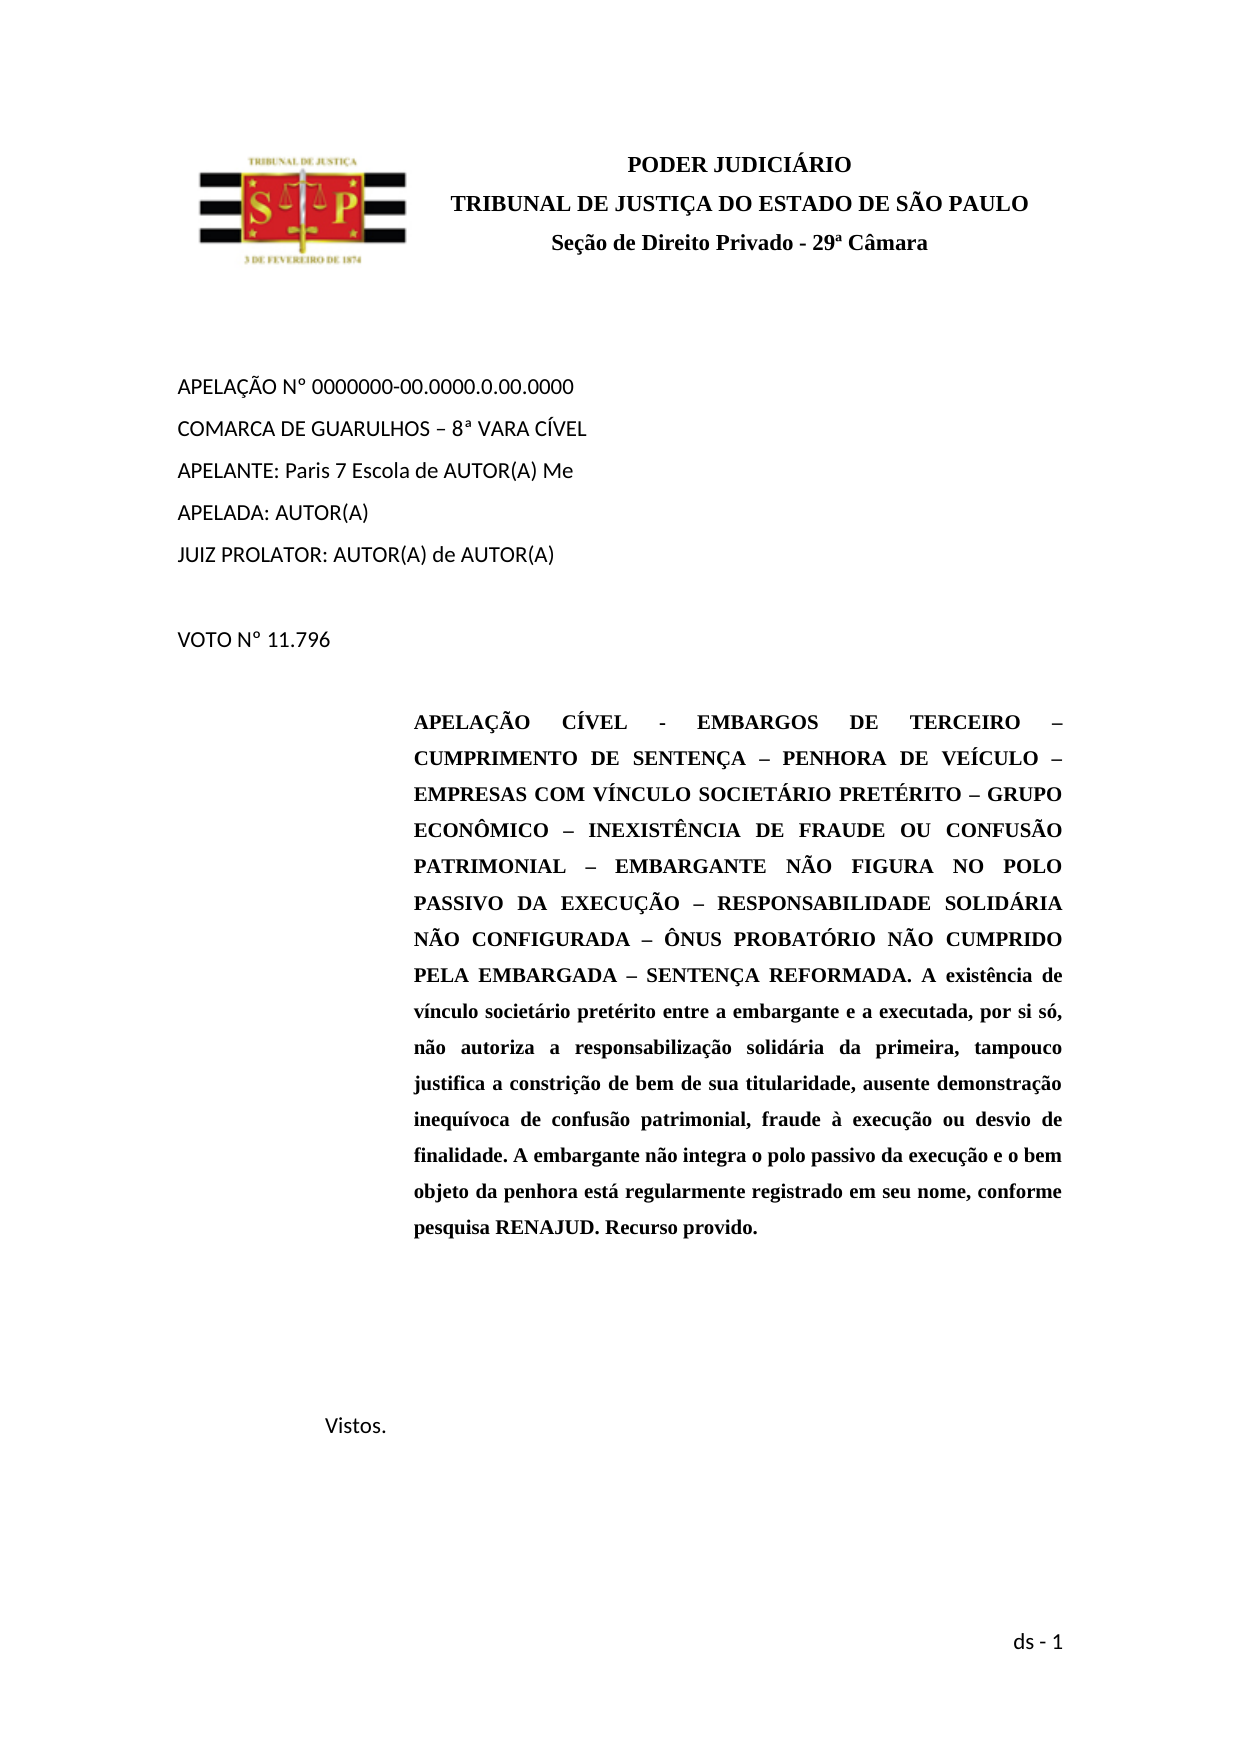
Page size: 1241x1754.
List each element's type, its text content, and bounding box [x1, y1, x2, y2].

text VOTO Nº 11.796 [177, 625, 1063, 653]
text APELAÇÃO Nº 0000000-00.0000.0.00.0000 [177, 372, 1063, 400]
picture [185, 143, 421, 279]
text APELANTE: Paris 7 Escola de AUTOR(A) Me [177, 456, 1063, 484]
text JUIZ PROLATOR: AUTOR(A) de AUTOR(A) [177, 540, 1063, 600]
text Vistos. [177, 1411, 1063, 1439]
text APELADA: AUTOR(A) [177, 498, 1063, 526]
text COMARCA DE GUARULHOS – 8ª VARA CÍVEL [177, 414, 1063, 442]
text APELAÇÃO CÍVEL - EMBARGOS DE TERCEIRO – CUMPRIMENTO DE SENTENÇA – PENHORA DE VEÍCULO – EMPRESAS COM VÍNCULO SOCIETÁRIO PRETÉRITO – GRUPO ECONÔMICO – INEXISTÊNCIA DE FRAUDE OU CONFUSÃO PATRIMONIAL – EMBARGANTE NÃO FIGURA NO POLO PASSIVO DA EXECUÇÃO – RESPONSABILIDADE SOLIDÁRIA NÃO CONFIGURADA – ÔNUS PROBATÓRIO NÃO CUMPRIDO PELA EMBARGADA – SENTENÇA REFORMADA. A existência de vínculo societário pretérito entre a embargante e a executada, por si só, não autoriza a responsabilização solidária da primeira, tampouco justifica a constrição de bem de sua titularidade, ausente demonstração inequívoca de confusão patrimonial, fraude à execução ou desvio de finalidade. A embargante não integra o polo passivo da execução e o bem objeto da penhora está regularmente registrado em seu nome, conforme pesquisa RENAJUD. Recurso provido. [413, 710, 1063, 1239]
